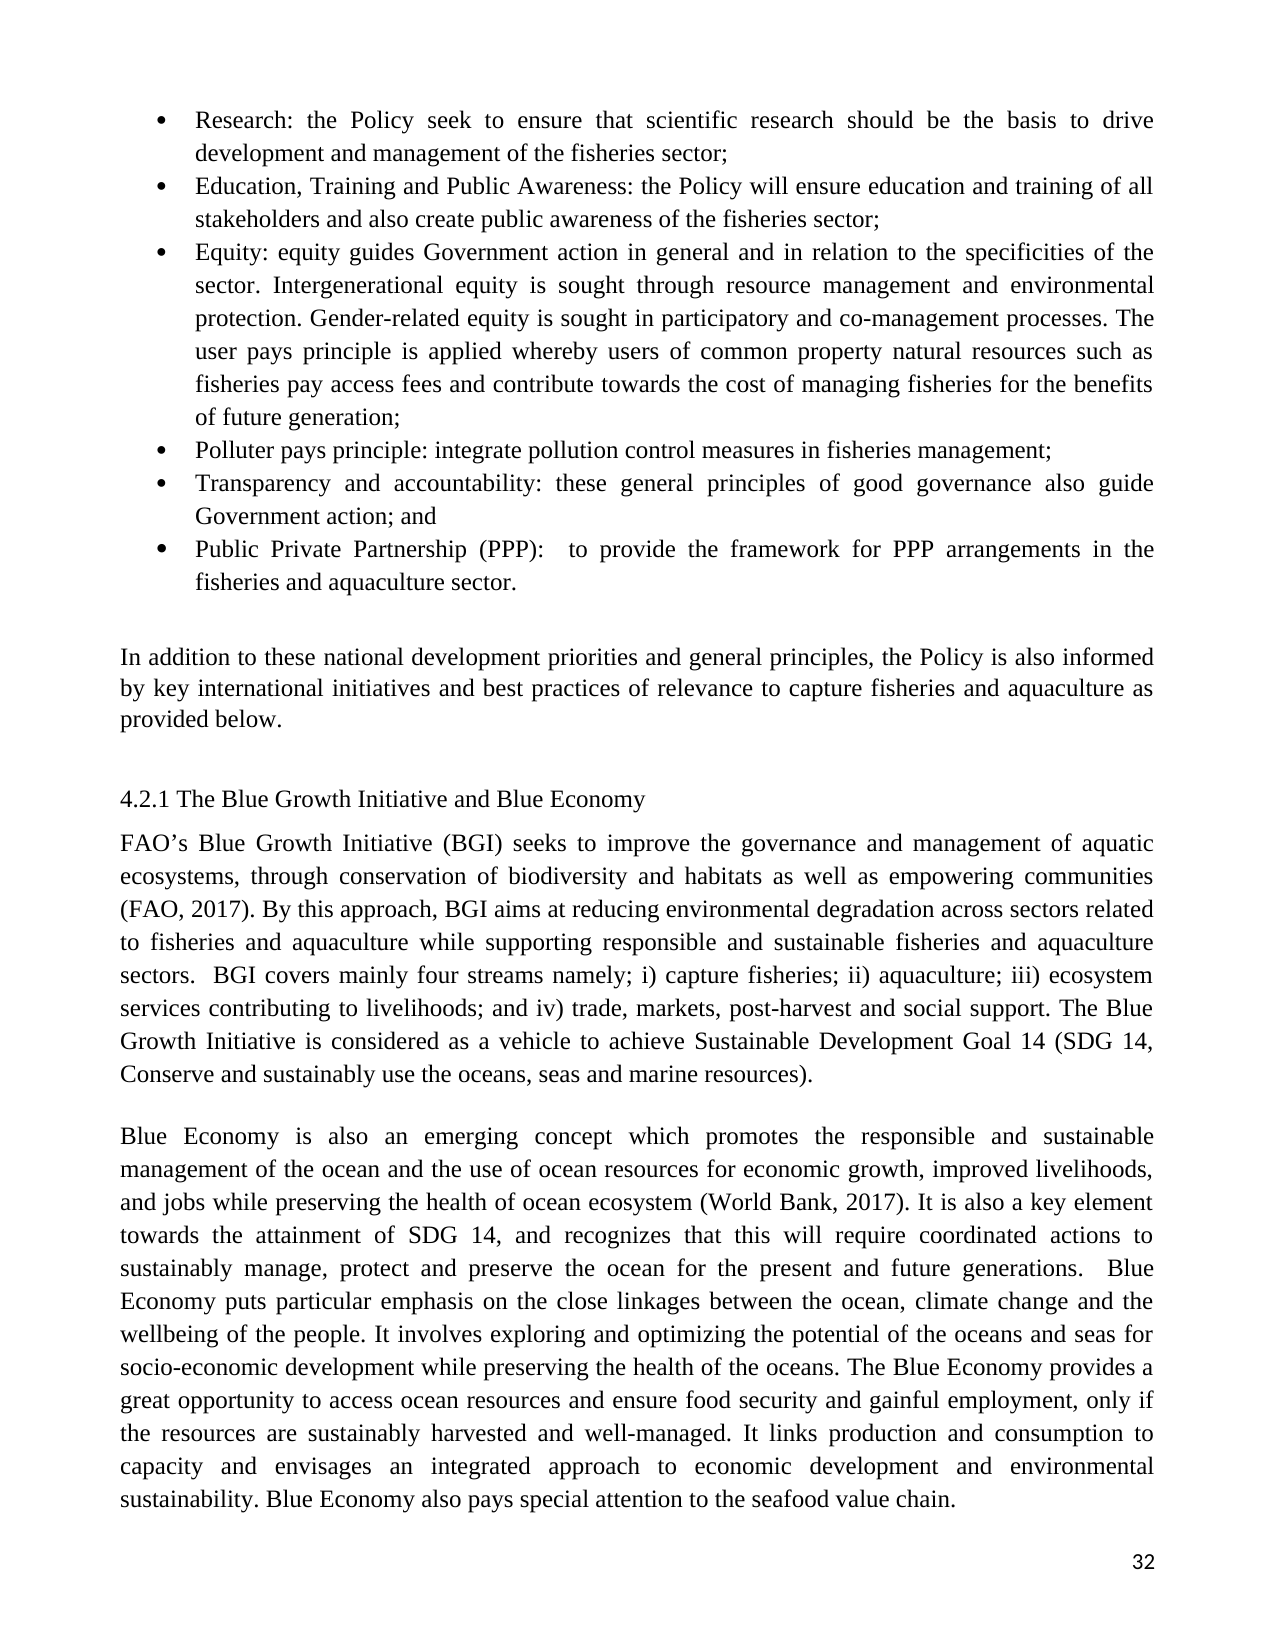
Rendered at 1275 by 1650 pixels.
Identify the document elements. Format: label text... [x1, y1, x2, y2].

list Public Private Partnership (PPP): to provide the framework for PPP arrangements in the fisheries and aquaculture sector. [157, 534, 1155, 596]
list Education, Training and Public Awareness: the Policy will ensure education and training of all stakeholders and also create public awareness of the fisheries sector; [157, 171, 1155, 233]
list Equity: equity guides Government action in general and in relation to the specificities of the sector. Intergenerational equity is sought through resource management and environmental protection. Gender-related equity is sought in participatory and co-management processes. The user pays principle is applied whereby users of common property natural resources such as fisheries pay access fees and contribute towards the cost of managing fisheries for the benefits of future generation; [157, 237, 1155, 431]
text In addition to these national development priorities and general principles, the Policy is also informed by key international initiatives and best practices of relevance to capture fisheries and aquaculture as provided below. [120, 642, 1155, 732]
text Blue Economy is also an emerging concept which promotes the responsible and sustainable management of the ocean and the use of ocean resources for economic growth, improved livelihoods, and jobs while preserving the health of ocean ecosystem (World Bank, 2017). It is also a key element towards the attainment of SDG 14, and recognizes that this will require coordinated actions to sustainably manage, protect and preserve the ocean for the present and future generations. Blue Economy puts particular emphasis on the close linkages between the ocean, climate change and the wellbeing of the people. It involves exploring and optimizing the potential of the oceans and seas for socio-economic development while preserving the health of the oceans. The Blue Economy provides a great opportunity to access ocean resources and ensure food security and gainful employment, only if the resources are sustainably harvested and well-managed. It links production and consumption to capacity and envisages an integrated approach to economic development and environmental sustainability. Blue Economy also pays special attention to the seafood value chain. [120, 1121, 1155, 1513]
text FAO’s Blue Growth Initiative (BGI) seeks to improve the governance and management of aquatic ecosystems, through conservation of biodiversity and habitats as well as empowering communities (FAO, 2017). By this approach, BGI aims at reducing environmental degradation across sectors related to fisheries and aquaculture while supporting responsible and sustainable fisheries and aquaculture sectors. BGI covers mainly four streams namely; i) capture fisheries; ii) aquaculture; iii) ecosystem services contributing to livelihoods; and iv) trade, markets, post-harvest and social support. The Blue Growth Initiative is considered as a vehicle to achieve Sustainable Development Goal 14 (SDG 14, Conserve and sustainably use the oceans, seas and marine resources). [120, 828, 1155, 1088]
list Polluter pays principle: integrate pollution control measures in fisheries management; [157, 435, 1155, 464]
list Research: the Policy seek to ensure that scientific research should be the basis to drive development and management of the fisheries sector; [157, 105, 1155, 167]
subtitle 4.2.1 The Blue Growth Initiative and Blue Economy [120, 784, 1155, 813]
list Transparency and accountability: these general principles of good governance also guide Government action; and [157, 468, 1155, 530]
